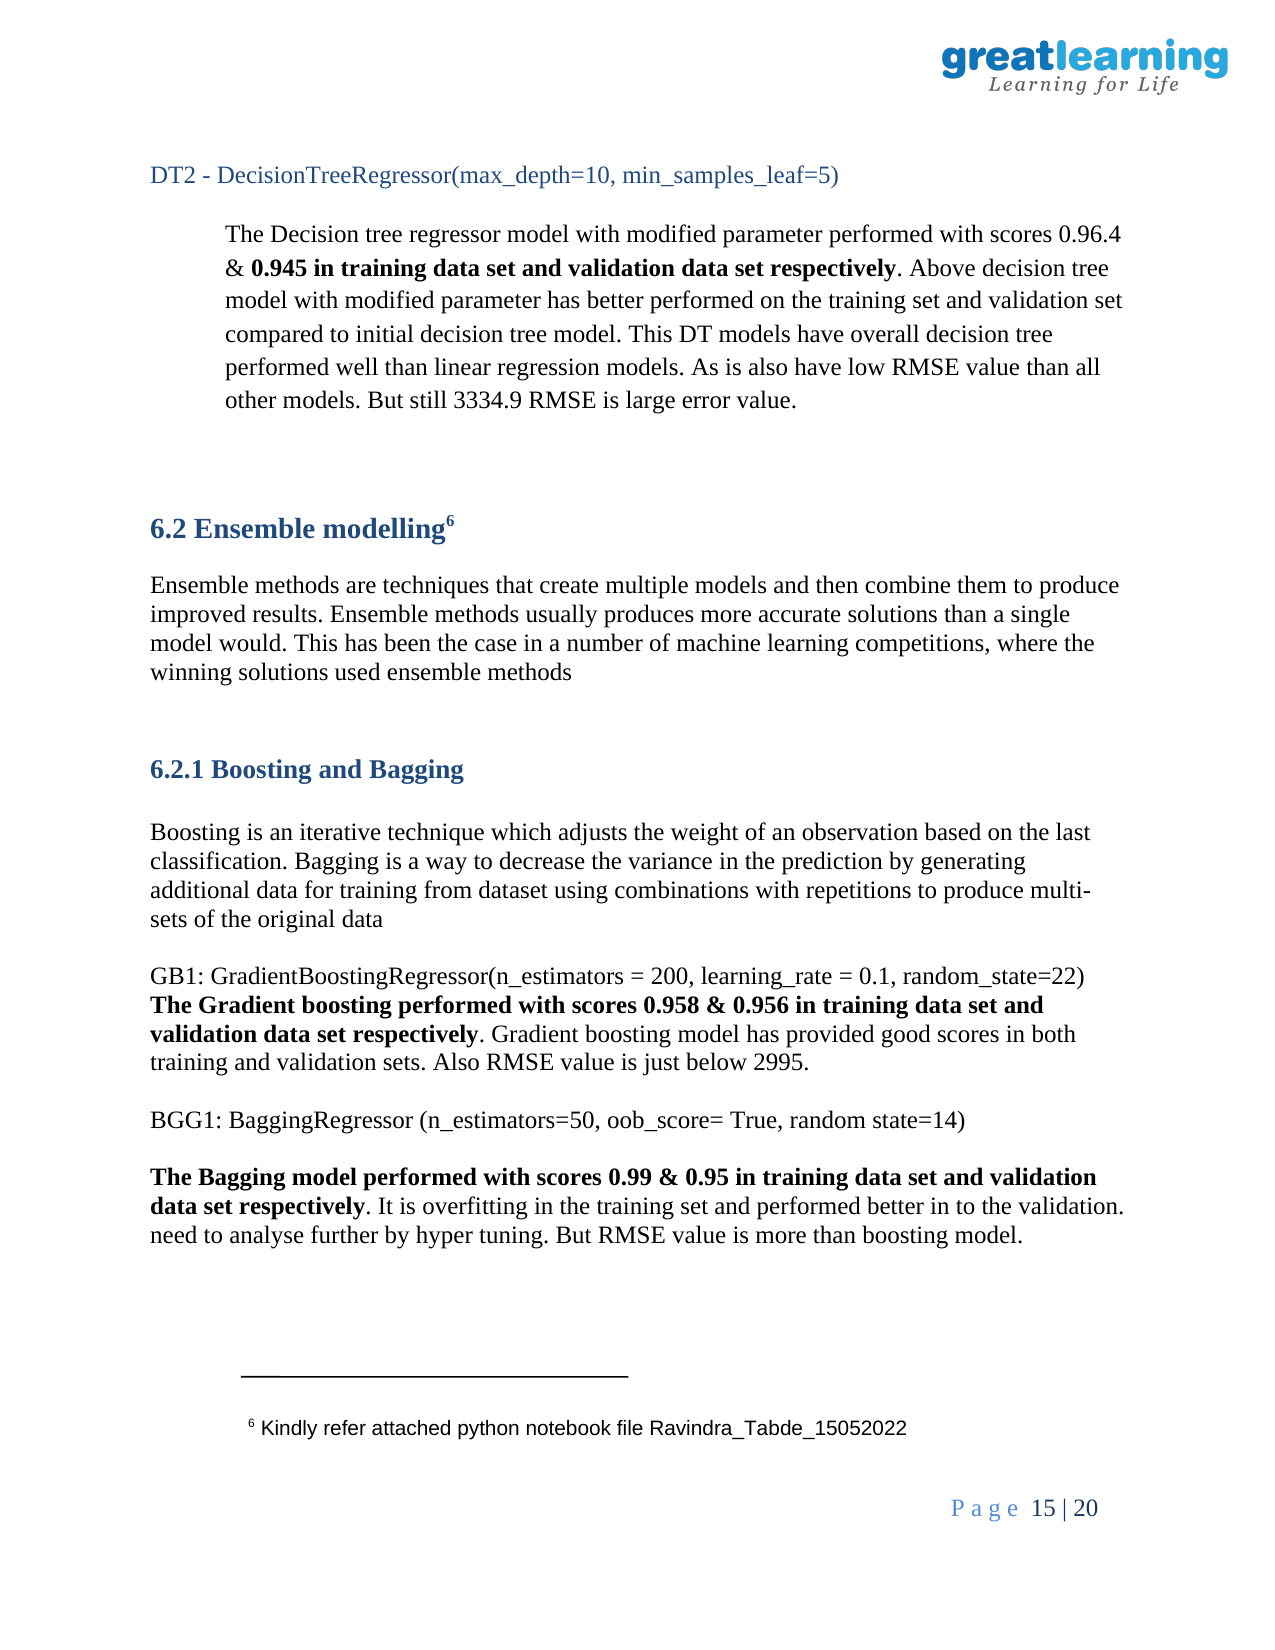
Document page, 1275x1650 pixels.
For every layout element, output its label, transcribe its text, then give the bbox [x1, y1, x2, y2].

picture [941, 37, 1229, 96]
text 6 Kindly refer attached python notebook file Ravindra_Tabde_15052022 [248, 1416, 1125, 1440]
text GB1: GradientBoostingRegressor(n_estimators = 200, learning_rate = 0.1, random_state=22) The Gradient boosting performed with scores 0.958 & 0.956 in training data set and validation data set respectively. Gradient boosting model has provided good scores in both training and validation sets. Also RMSE value is just below 2995. [150, 961, 1125, 1076]
list The Decision tree regressor model with modified parameter performed with scores 0.96.4 & 0.945 in training data set and validation data set respectively. Above decision tree model with modified parameter has better performed on the training set and validation set compared to initial decision tree model. This DT models have overall decision tree performed well than linear regression models. As is also have low RMSE value than all other models. But still 3334.9 RMSE is large error value. [225, 219, 1125, 413]
text The Bagging model performed with scores 0.99 & 0.95 in training data set and validation data set respectively. It is overfitting in the training set and performed better in to the validation. need to analyse further by hyper tuning. But RMSE value is more than boosting model. [150, 1162, 1125, 1249]
text 6.2.1 Boosting and Bagging [150, 753, 1125, 784]
text Boosting is an iterative technique which adjusts the weight of an observation based on the last classification. Bagging is a way to decrease the variance in the prediction by generating additional data for training from dataset using combinations with repetitions to produce multi-sets of the original data [150, 817, 1125, 932]
text DT2 - DecisionTreeRegressor(max_depth=10, min_samples_leaf=5) [150, 160, 1125, 189]
text BGG1: BaggingRegressor (n_estimators=50, oob_score= True, random state=14) [150, 1105, 1125, 1134]
text Ensemble methods are techniques that create multiple models and then combine them to produce improved results. Ensemble methods usually produces more accurate solutions than a single model would. This has been the case in a number of machine learning competitions, where the winning solutions used ensemble methods [150, 571, 1125, 686]
list 6.2 Ensemble modelling6 [150, 511, 1125, 545]
